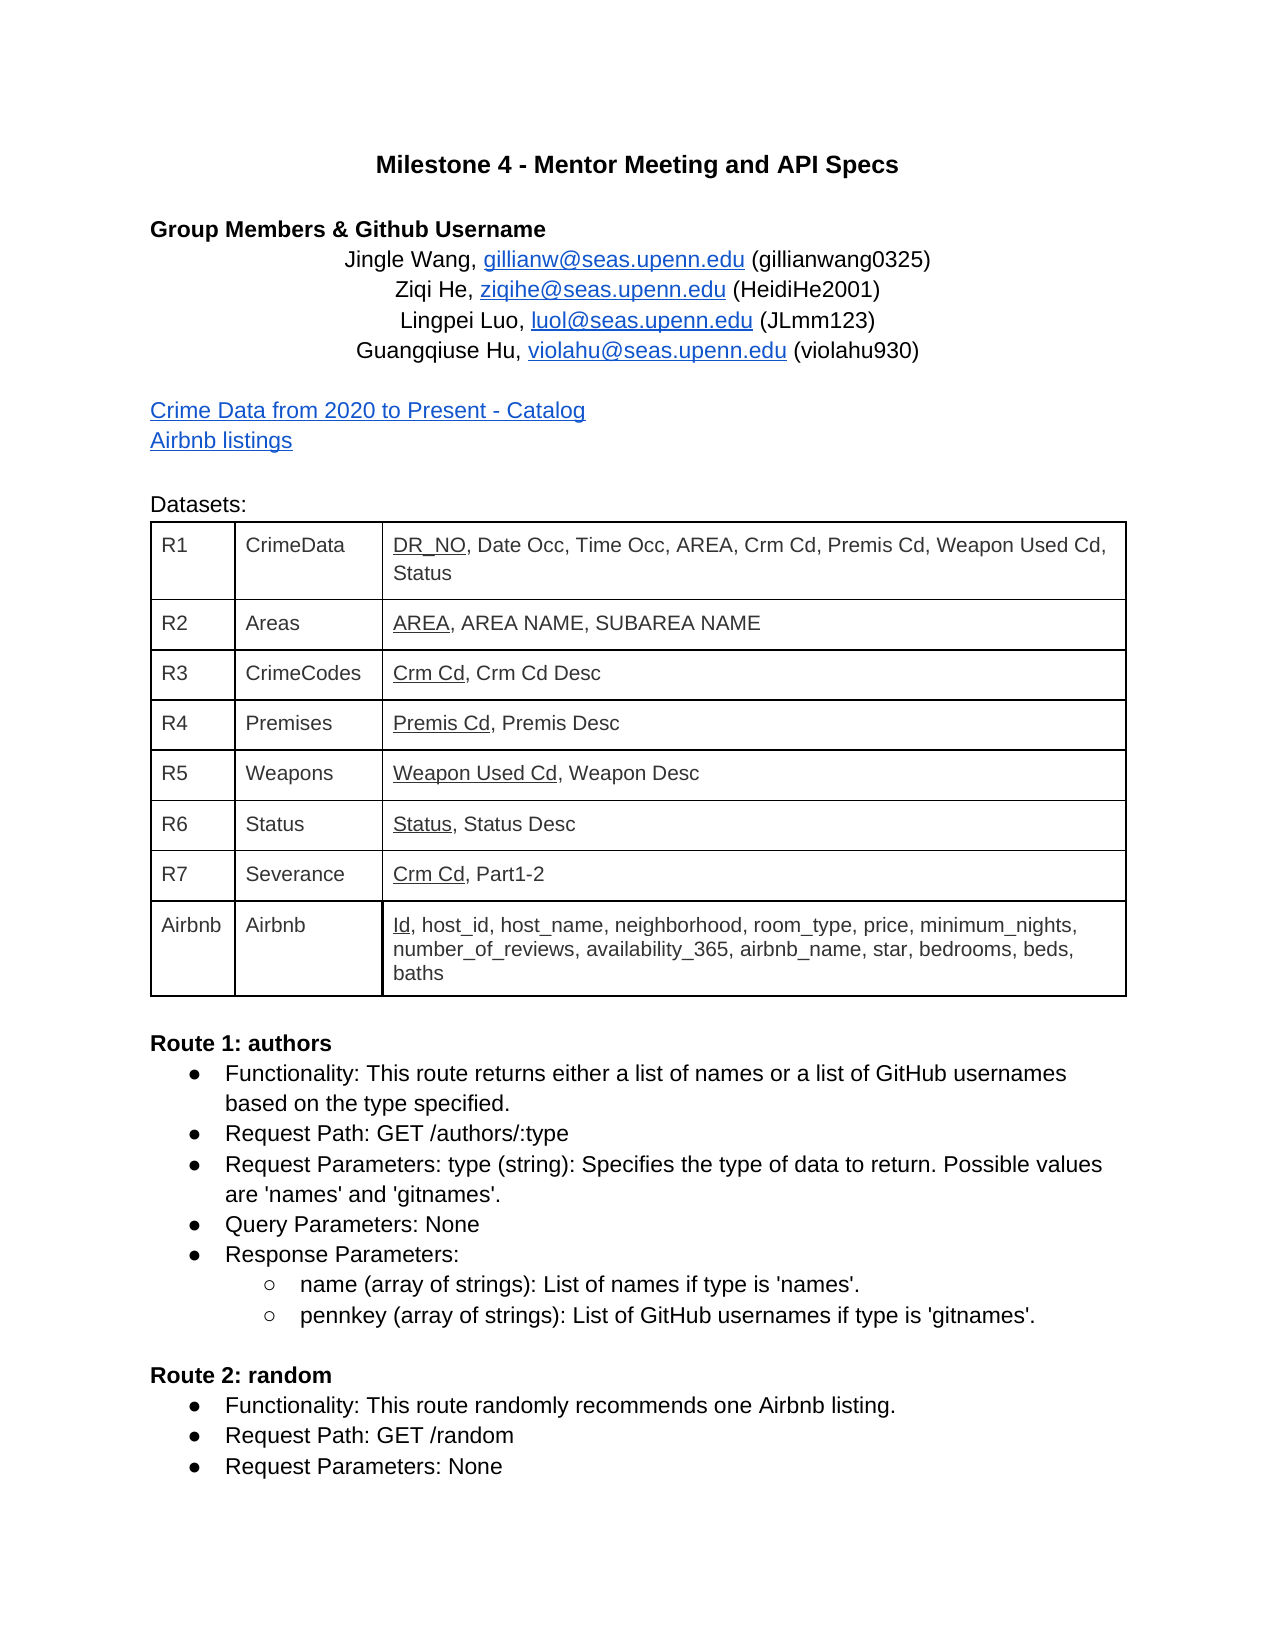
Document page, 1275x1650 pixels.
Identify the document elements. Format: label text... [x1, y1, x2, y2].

table_cell Status [236, 801, 382, 850]
table_cell R2 [152, 600, 234, 649]
list Functionality: This route randomly recommends one Airbnb listing. [187, 1392, 1125, 1419]
table_cell R3 [152, 651, 234, 699]
table_cell Weapons [236, 751, 382, 799]
table_header CrimeData [236, 523, 382, 599]
list Request Parameters: type (string): Specifies the type of data to return. Possible values are 'names' and 'gitnames'. [187, 1151, 1125, 1207]
text Route 1: authors [150, 1030, 1125, 1056]
list pennkey (array of strings): List of GitHub usernames if type is 'gitnames'. [262, 1302, 1125, 1328]
table_cell AREA, AREA NAME, SUBAREA NAME [383, 600, 1125, 649]
table_cell Premis Cd, Premis Desc [383, 701, 1125, 749]
table_cell R4 [152, 701, 234, 749]
list Request Parameters: None [187, 1453, 1125, 1479]
text Datasets: [150, 491, 1125, 517]
table_cell Id, host_id, host_name, neighborhood, room_type, price, minimum_nights, number_of_reviews, availability_365, airbnb_name, star, bedrooms, beds, baths [384, 902, 1125, 995]
text Airbnb listings [150, 427, 1125, 454]
table_header R1 [152, 523, 234, 599]
table_cell Areas [236, 600, 382, 649]
text Ziqi He, ziqihe@seas.upenn.edu (HeidiHe2001) [150, 276, 1125, 303]
list name (array of strings): List of names if type is 'names'. [262, 1271, 1125, 1298]
list Query Parameters: None [187, 1211, 1125, 1237]
table_cell CrimeCodes [236, 651, 382, 699]
text Guangqiuse Hu, violahu@seas.upenn.edu (violahu930) [150, 337, 1125, 363]
table_cell Severance [236, 851, 382, 900]
table_cell Crm Cd, Crm Cd Desc [383, 651, 1125, 699]
text Milestone 4 - Mentor Meeting and API Specs [150, 150, 1125, 179]
text Route 2: random [150, 1362, 1125, 1388]
text Group Members & Github Username [150, 216, 1125, 242]
list Request Path: GET /random [187, 1422, 1125, 1449]
list Functionality: This route returns either a list of names or a list of GitHub usernames based on the type specified. [187, 1060, 1125, 1117]
table_cell Premises [236, 701, 382, 749]
table_cell Status, Status Desc [383, 801, 1125, 850]
table_cell R7 [152, 851, 234, 900]
text Jingle Wang, gillianw@seas.upenn.edu (gillianwang0325) [150, 246, 1125, 273]
list Request Path: GET /authors/:type [187, 1120, 1125, 1147]
table_cell Airbnb [152, 902, 234, 995]
table_cell R5 [152, 751, 234, 799]
table_cell Weapon Used Cd, Weapon Desc [383, 751, 1125, 799]
text Lingpei Luo, luol@seas.upenn.edu (JLmm123) [150, 307, 1125, 333]
table_cell Crm Cd, Part1-2 [383, 851, 1125, 900]
table_cell Airbnb [236, 902, 381, 995]
list Response Parameters: [187, 1241, 1125, 1268]
text Crime Data from 2020 to Present - Catalog [150, 397, 1125, 424]
table_header DR_NO, Date Occ, Time Occ, AREA, Crm Cd, Premis Cd, Weapon Used Cd, Status [383, 523, 1125, 599]
table_cell R6 [152, 801, 234, 850]
